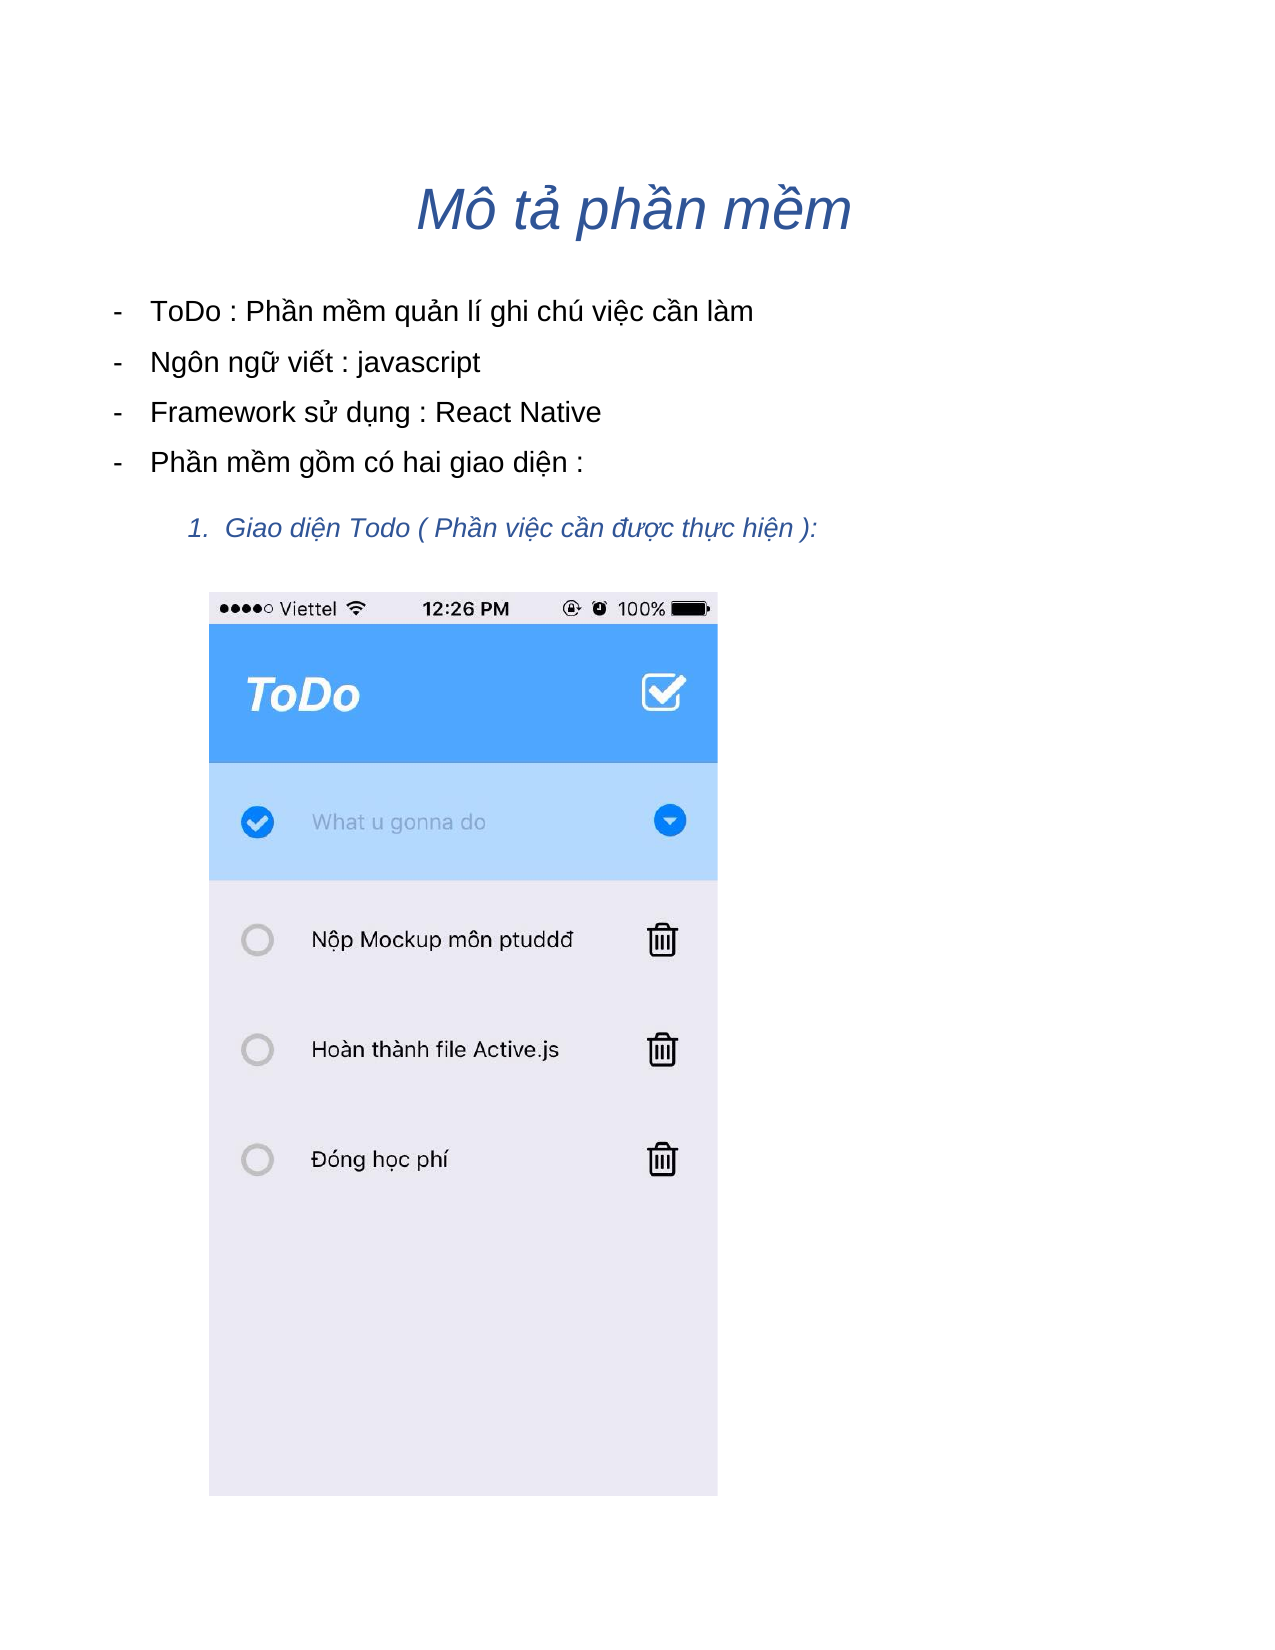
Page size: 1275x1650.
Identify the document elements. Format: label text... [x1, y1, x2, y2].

list Ngôn ngữ viết : javascript [113, 344, 1125, 378]
list Framework sử dụng : React Native [113, 395, 1125, 428]
subtitle Giao diện Todo ( Phần việc cần được thực hiện ): [187, 512, 1125, 543]
subtitle Mô tả phần mềm [150, 175, 1125, 242]
list ToDo : Phần mềm quản lí ghi chú việc cần làm [113, 294, 1125, 328]
list Phần mềm gồm có hai giao diện : [113, 445, 1125, 479]
picture [209, 592, 718, 1496]
